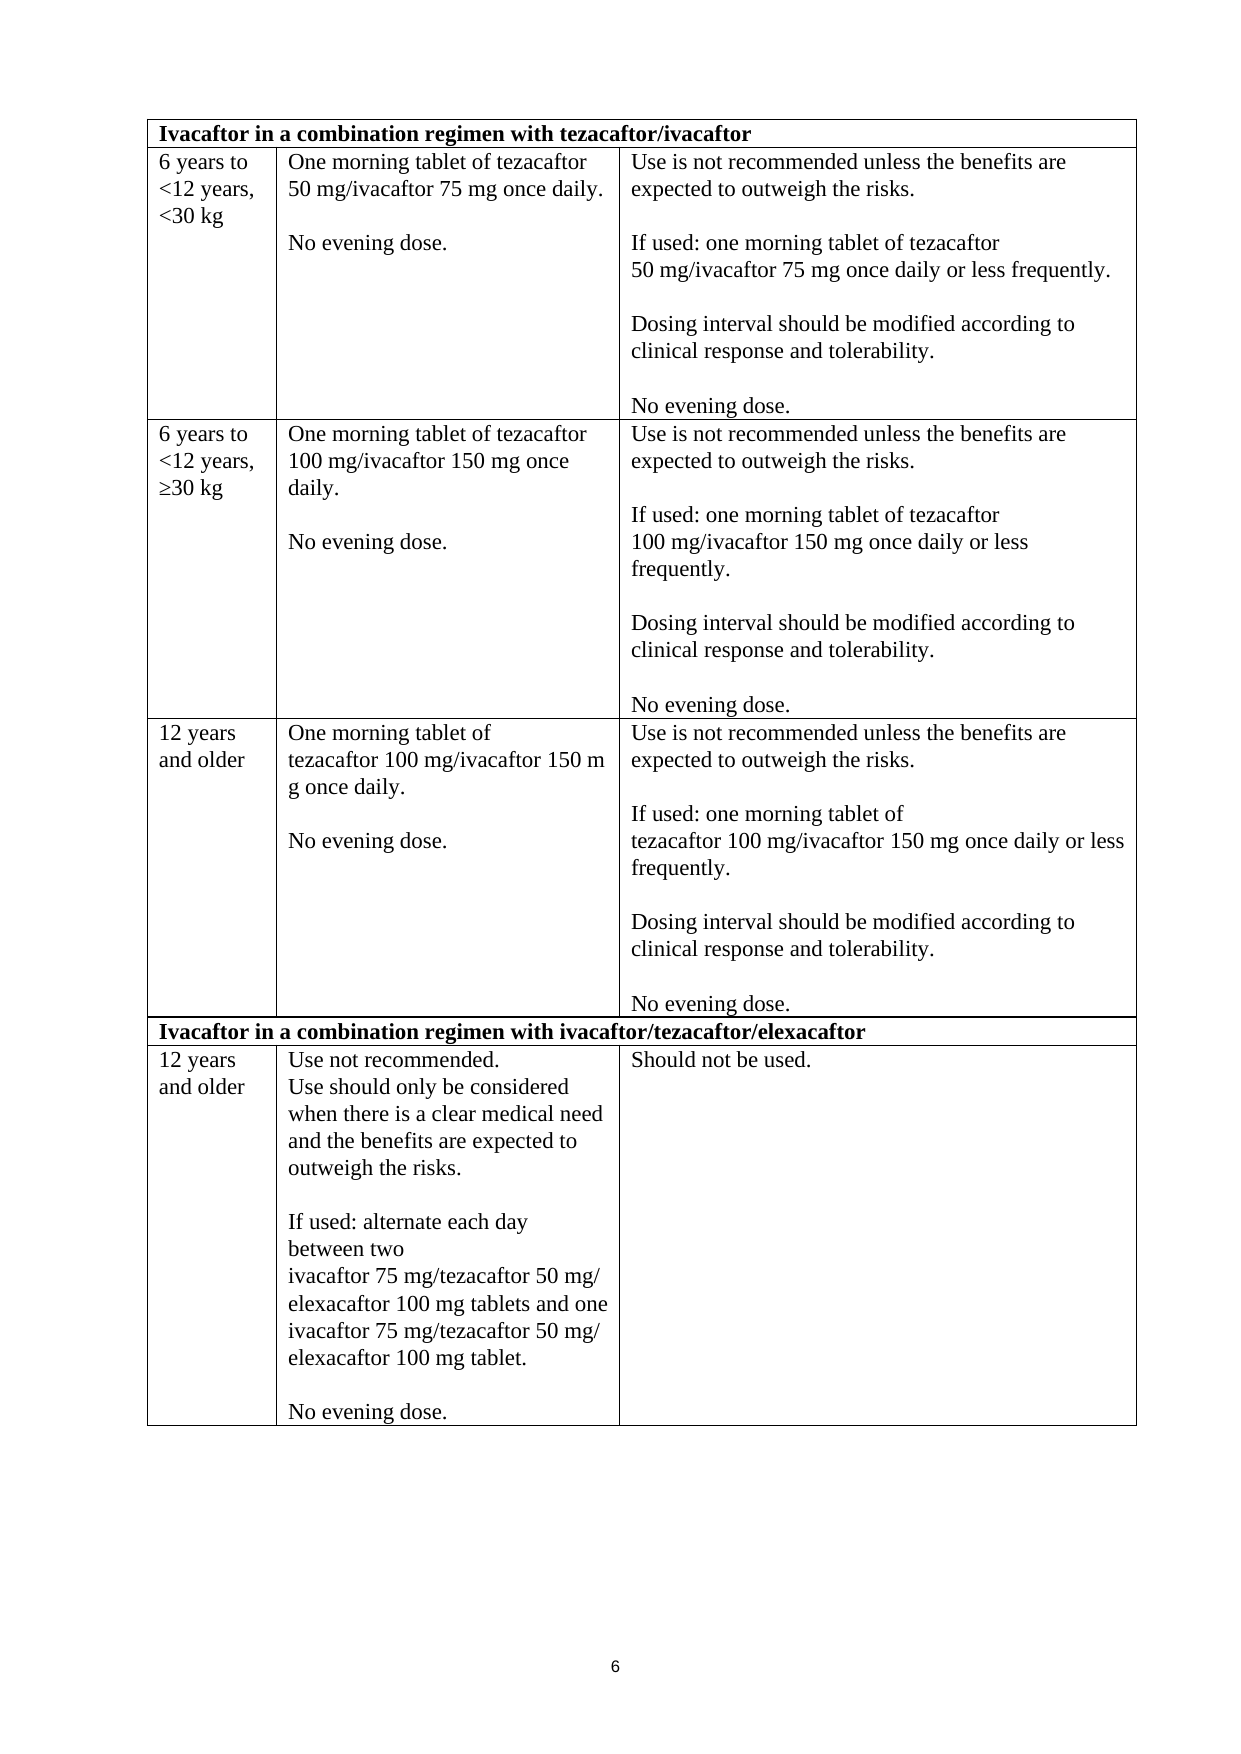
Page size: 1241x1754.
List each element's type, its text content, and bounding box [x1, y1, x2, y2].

table_cell Use not recommended. Use should only be considered when there is a clear medical need and the benefits are expected to outweigh the risks. If used: alternate each day between two ivacaftor 75 mg/tezacaftor 50 mg/elexacaftor 100 mg tablets and one ivacaftor 75 mg/tezacaftor 50 mg/elexacaftor 100 mg tablet. No evening dose. [277, 1046, 619, 1425]
table_cell Should not be used. [620, 1046, 1136, 1425]
table_cell Ivacaftor in a combination regimen with ivacaftor/tezacaftor/elexacaftor [148, 1018, 1136, 1044]
table_cell 12 years and older [148, 1046, 276, 1425]
table_cell One morning tablet of tezacaftor 50 mg/ivacaftor 75 mg once daily. No evening dose. [277, 148, 619, 418]
table_cell Use is not recommended unless the benefits are expected to outweigh the risks. If used: one morning tablet of tezacaftor 100 mg/ivacaftor 150 mg once daily or less frequently. Dosing interval should be modified according to clinical response and tolerability. No evening dose. [620, 420, 1136, 717]
table_cell Use is not recommended unless the benefits are expected to outweigh the risks. If used: one morning tablet of tezacaftor 50 mg/ivacaftor 75 mg once daily or less frequently. Dosing interval should be modified according to clinical response and tolerability. No evening dose. [620, 148, 1136, 418]
table_cell Use is not recommended unless the benefits are expected to outweigh the risks. If used: one morning tablet of tezacaftor 100 mg/ivacaftor 150 mg once daily or less frequently. Dosing interval should be modified according to clinical response and tolerability. No evening dose. [620, 719, 1136, 1016]
table_cell 6 years to <12 years, ≥30 kg [148, 420, 276, 717]
table_cell 6 years to <12 years, <30 kg [148, 148, 276, 418]
table_cell One morning tablet of tezacaftor 100 mg/ivacaftor 150 mg once daily. No evening dose. [277, 719, 619, 1016]
table_cell 12 years and older [148, 719, 276, 1016]
table_cell One morning tablet of tezacaftor 100 mg/ivacaftor 150 mg once daily. No evening dose. [277, 420, 619, 717]
table_cell Ivacaftor in a combination regimen with tezacaftor/ivacaftor [148, 120, 1136, 147]
